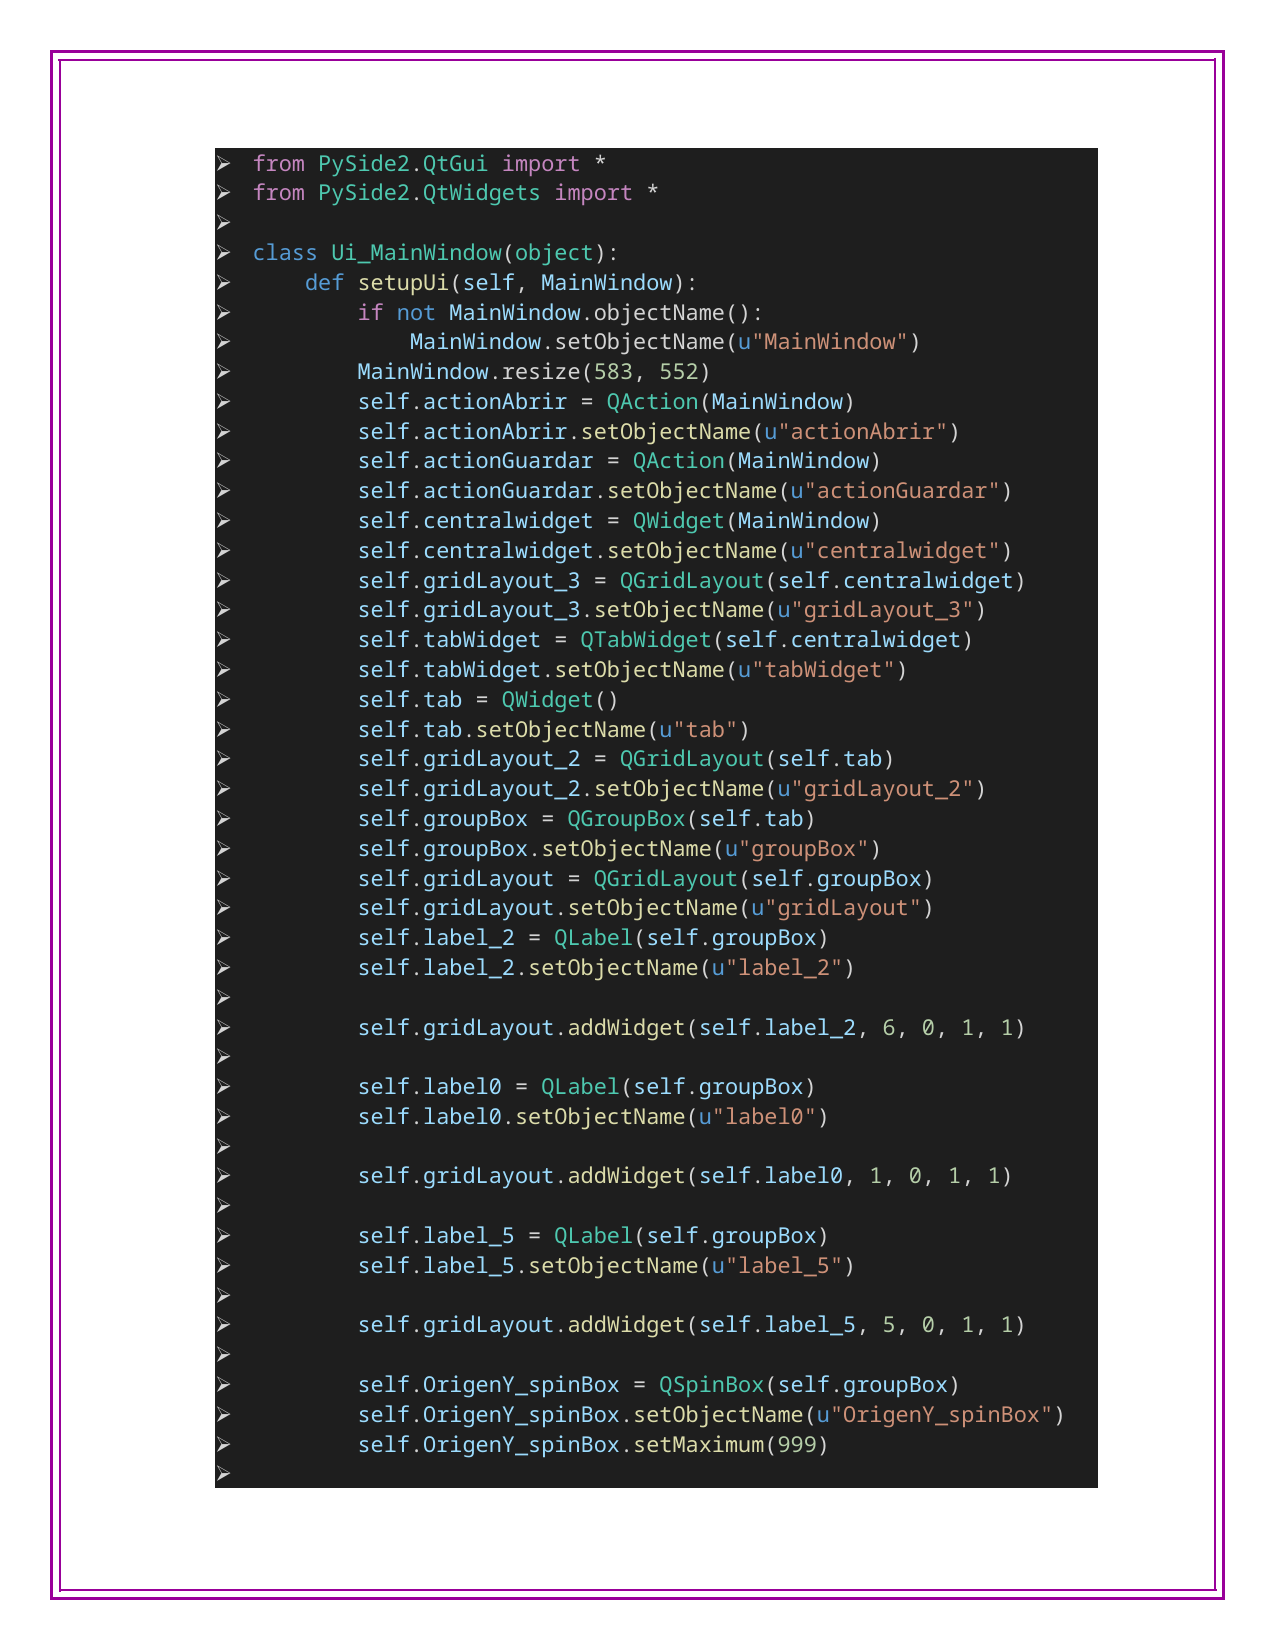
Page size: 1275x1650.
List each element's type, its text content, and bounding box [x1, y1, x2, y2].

list self.tabWidget.setObjectName(u"tabWidget") [215, 654, 1098, 684]
list self.label0.setObjectName(u"label0") [215, 1101, 1098, 1131]
list def setupUi(self, MainWindow): [215, 267, 1098, 297]
list self.label_5.setObjectName(u"label_5") [215, 1250, 1098, 1280]
list self.gridLayout = QGridLayout(self.groupBox) [215, 863, 1098, 892]
list from PySide2.QtGui import * [215, 148, 1098, 177]
list self.gridLayout_2 = QGridLayout(self.tab) [215, 743, 1098, 773]
list self.tab.setObjectName(u"tab") [215, 714, 1098, 743]
list self.tab = QWidget() [215, 684, 1098, 714]
list self.gridLayout_2.setObjectName(u"gridLayout_2") [215, 773, 1098, 803]
list self.gridLayout.setObjectName(u"gridLayout") [215, 892, 1098, 922]
list self.label0 = QLabel(self.groupBox) [215, 1071, 1098, 1101]
list MainWindow.setObjectName(u"MainWindow") [215, 326, 1098, 356]
list self.centralwidget = QWidget(MainWindow) [215, 505, 1098, 535]
list self.OrigenY_spinBox.setObjectName(u"OrigenY_spinBox") [215, 1399, 1098, 1429]
list from PySide2.QtWidgets import * [215, 177, 1098, 207]
list self.gridLayout_3 = QGridLayout(self.centralwidget) [215, 565, 1098, 594]
list self.centralwidget.setObjectName(u"centralwidget") [215, 535, 1098, 565]
list self.actionAbrir = QAction(MainWindow) [215, 386, 1098, 416]
list self.actionAbrir.setObjectName(u"actionAbrir") [215, 416, 1098, 446]
list self.OrigenY_spinBox = QSpinBox(self.groupBox) [215, 1369, 1098, 1399]
list self.groupBox.setObjectName(u"groupBox") [215, 833, 1098, 863]
list self.actionGuardar.setObjectName(u"actionGuardar") [215, 475, 1098, 505]
list self.gridLayout.addWidget(self.label0, 1, 0, 1, 1) [215, 1161, 1098, 1190]
list self.OrigenY_spinBox.setMaximum(999) [215, 1429, 1098, 1458]
list self.gridLayout.addWidget(self.label_5, 5, 0, 1, 1) [215, 1309, 1098, 1339]
list if not MainWindow.objectName(): [215, 297, 1098, 326]
list class Ui_MainWindow(object): [215, 237, 1098, 267]
list MainWindow.resize(583, 552) [215, 356, 1098, 386]
list self.groupBox = QGroupBox(self.tab) [215, 803, 1098, 833]
list self.gridLayout.addWidget(self.label_2, 6, 0, 1, 1) [215, 1012, 1098, 1041]
list self.label_2.setObjectName(u"label_2") [215, 952, 1098, 982]
list self.label_2 = QLabel(self.groupBox) [215, 922, 1098, 952]
list self.tabWidget = QTabWidget(self.centralwidget) [215, 624, 1098, 654]
list self.actionGuardar = QAction(MainWindow) [215, 446, 1098, 475]
list self.label_5 = QLabel(self.groupBox) [215, 1220, 1098, 1250]
list self.gridLayout_3.setObjectName(u"gridLayout_3") [215, 594, 1098, 624]
